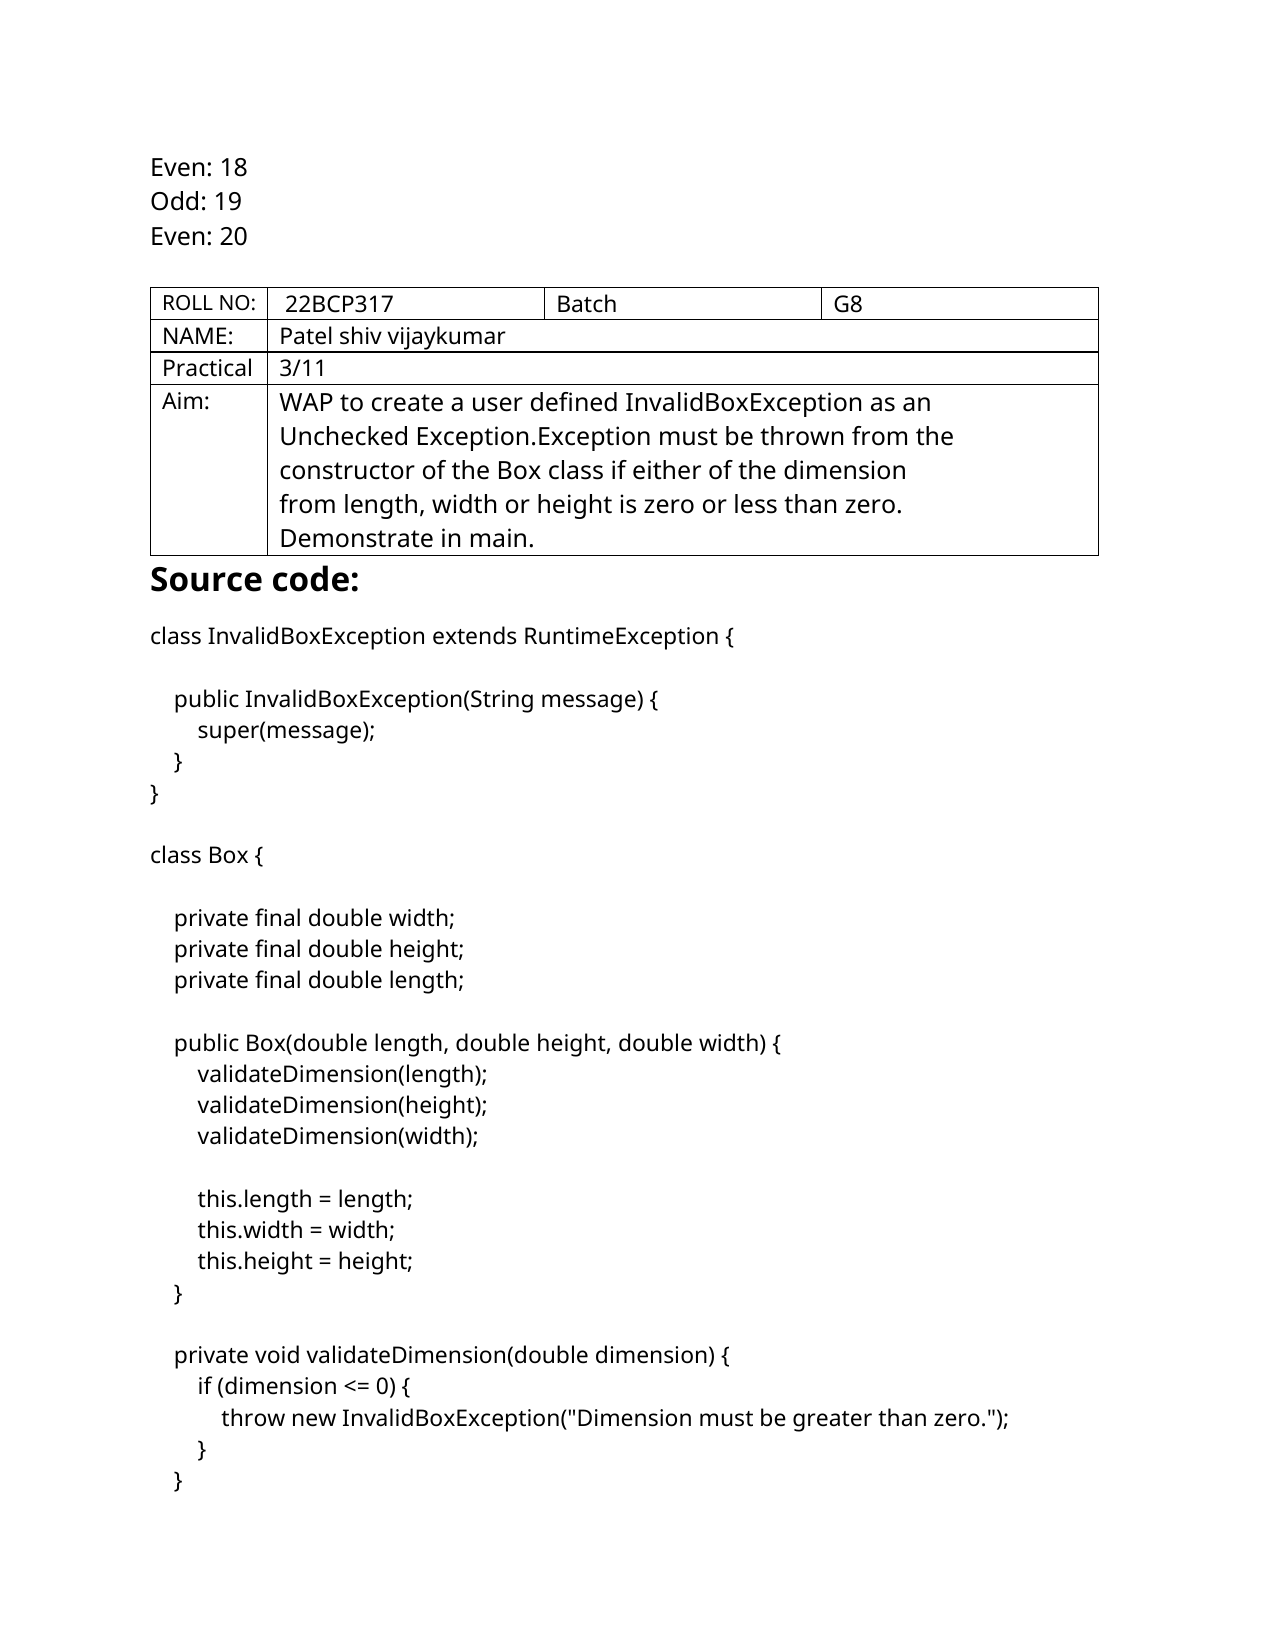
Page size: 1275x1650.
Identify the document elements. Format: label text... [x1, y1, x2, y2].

text } [150, 1277, 1125, 1308]
text Odd: 19 [150, 184, 1125, 218]
text validateDimension(width); [150, 1120, 1125, 1152]
table_cell 3/11 [268, 353, 1098, 384]
table_header ROLL NO: [151, 288, 267, 319]
table_header Batch [545, 288, 821, 319]
text class Box { [150, 839, 1125, 870]
text public Box(double length, double height, double width) { [150, 1027, 1125, 1058]
table_cell Practical [151, 353, 267, 384]
table_cell WAP to create a user defined InvalidBoxException as an Unchecked Exception.Exception must be thrown from the constructor of the Box class if either of the dimension from length, width or height is zero or less than zero. Demonstrate in main. [268, 385, 1098, 555]
text } [150, 745, 1125, 777]
text this.width = width; [150, 1214, 1125, 1245]
text } [150, 1464, 1125, 1495]
text super(message); [150, 714, 1125, 745]
text this.length = length; [150, 1183, 1125, 1214]
text private final double width; [150, 902, 1125, 933]
text if (dimension <= 0) { [150, 1370, 1125, 1402]
text Even: 18 [150, 150, 1125, 184]
text class InvalidBoxException extends RuntimeException { [150, 620, 1125, 652]
text } [150, 1433, 1125, 1464]
text } [150, 777, 1125, 808]
text Source code: [150, 556, 1125, 601]
text Even: 20 [150, 218, 1125, 252]
table_header 22BCP317 [268, 288, 544, 319]
table_cell Patel shiv vijaykumar [268, 320, 1098, 351]
text throw new InvalidBoxException("Dimension must be greater than zero."); [150, 1402, 1125, 1433]
text private final double length; [150, 964, 1125, 995]
text validateDimension(height); [150, 1089, 1125, 1120]
table_header G8 [822, 288, 1098, 319]
table_cell NAME: [151, 320, 267, 351]
table_cell Aim: [151, 385, 267, 555]
text this.height = height; [150, 1245, 1125, 1277]
text private final double height; [150, 933, 1125, 964]
text public InvalidBoxException(String message) { [150, 683, 1125, 714]
text validateDimension(length); [150, 1058, 1125, 1089]
text private void validateDimension(double dimension) { [150, 1339, 1125, 1370]
